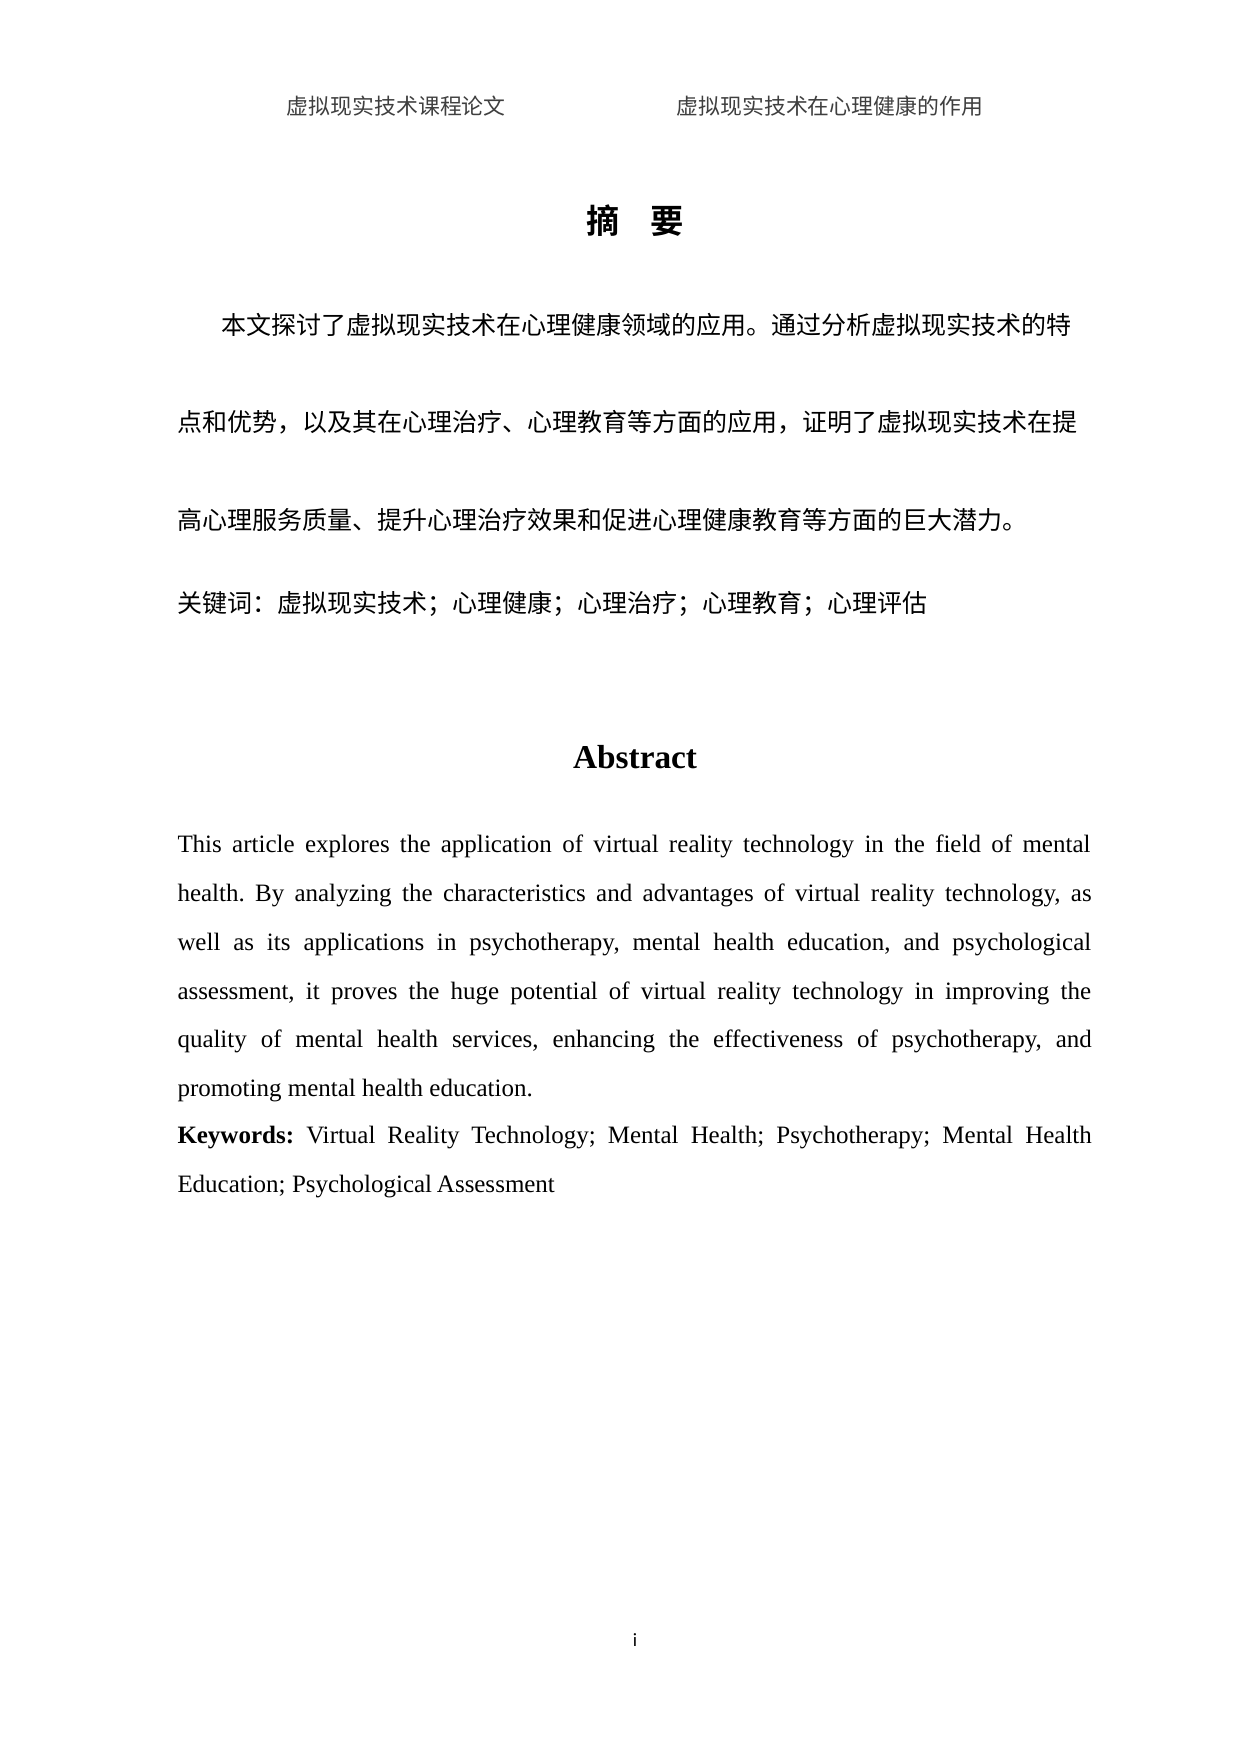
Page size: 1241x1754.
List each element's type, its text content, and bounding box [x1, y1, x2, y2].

text 本文探讨了虚拟现实技术在心理健康领域的应用。通过分析虚拟现实技术的特点和优势，以及其在心理治疗、心理教育等方面的应用，证明了虚拟现实技术在提高心理服务质量、提升心理治疗效果和促进心理健康教育等方面的巨大潜力。 [177, 291, 1092, 551]
text This article explores the application of virtual reality technology in the field of mental health. By analyzing the characteristics and advantages of virtual reality technology, as well as its applications in psychotherapy, mental health education, and psychological assessment, it proves the huge potential of virtual reality technology in improving the quality of mental health services, enhancing the effectiveness of psychotherapy, and promoting mental health education. [177, 828, 1092, 1104]
text Keywords: Virtual Reality Technology; Mental Health; Psychotherapy; Mental Health Education; Psychological Assessment [177, 1118, 1092, 1199]
title Abstract [177, 724, 1092, 789]
text 关键词：虚拟现实技术；心理健康；心理治疗；心理教育；心理评估 [177, 569, 1092, 634]
title 摘 要 [177, 187, 1092, 252]
